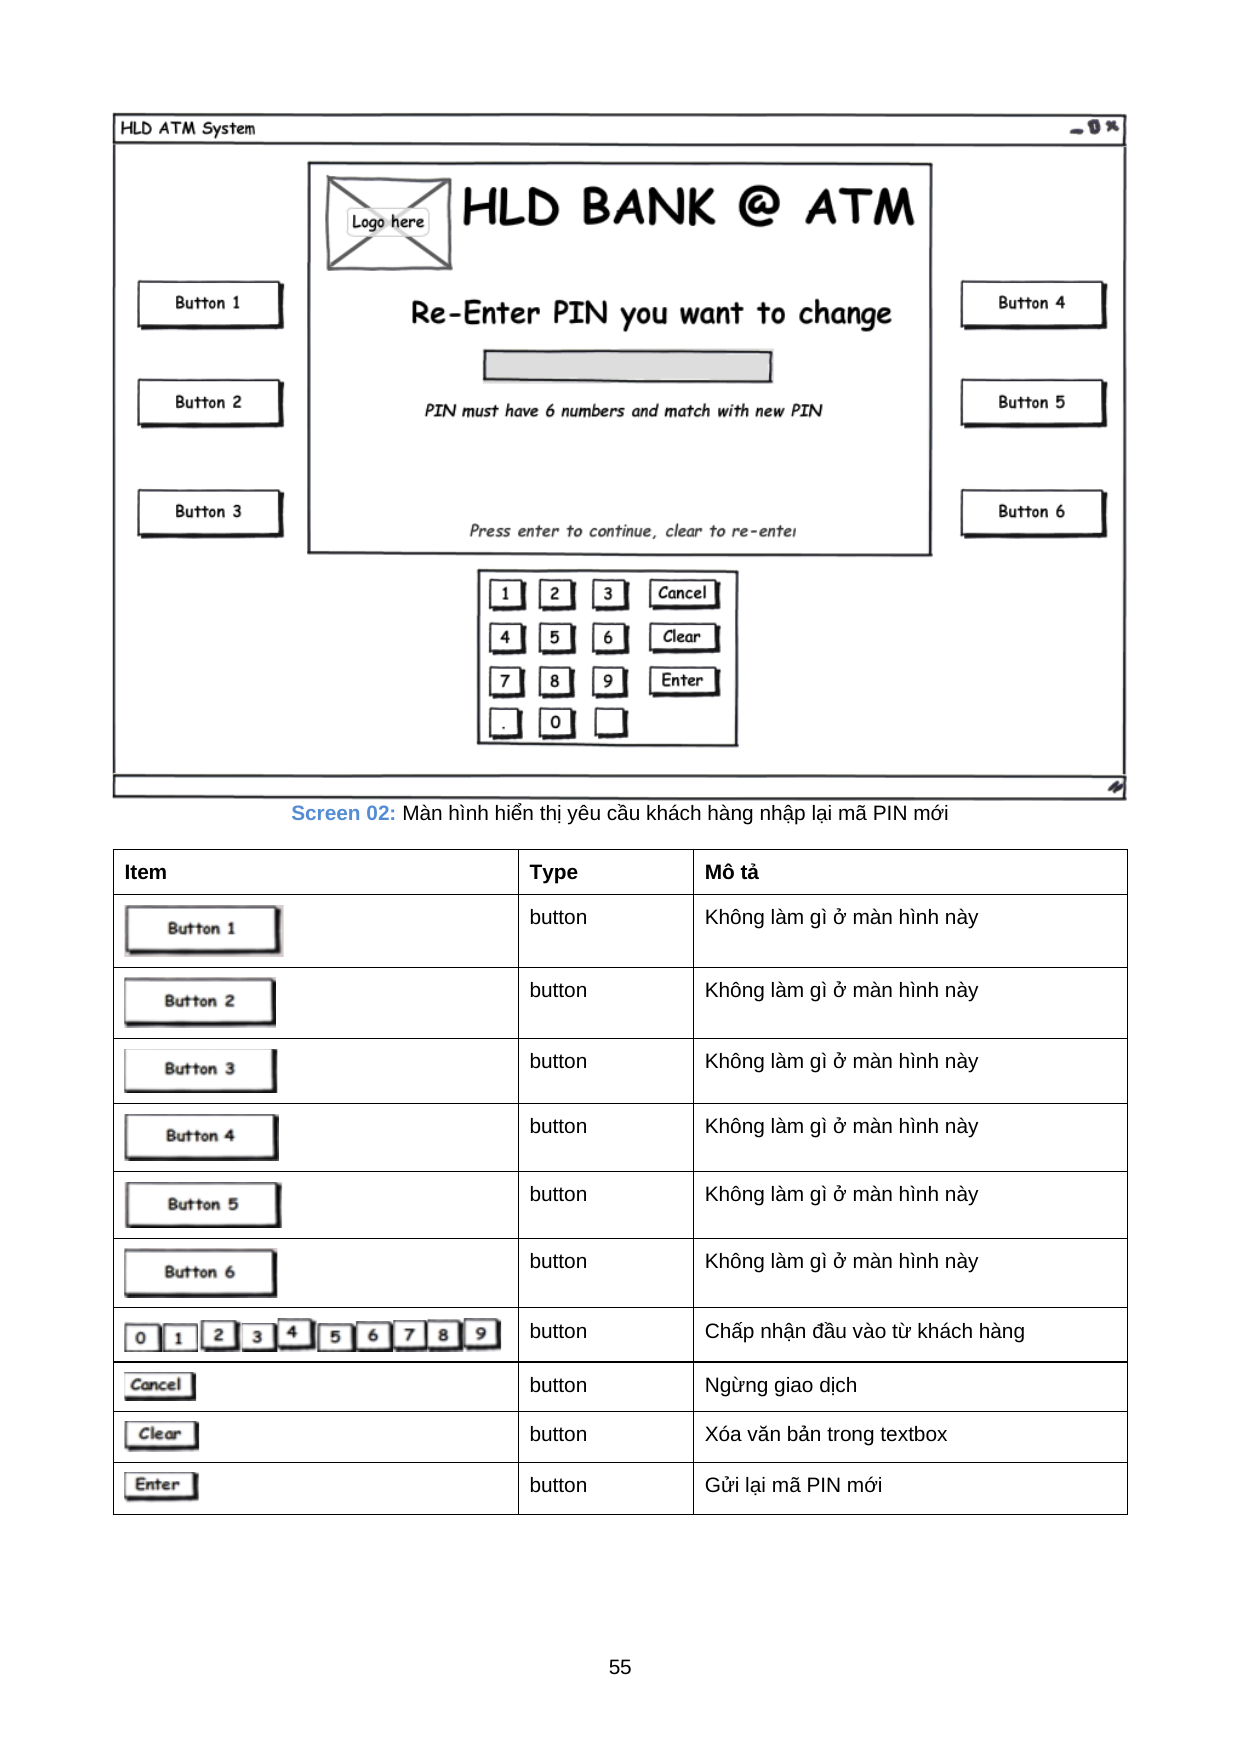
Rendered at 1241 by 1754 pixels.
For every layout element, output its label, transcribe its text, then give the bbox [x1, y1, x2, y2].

picture [124, 1472, 200, 1504]
table_cell [114, 1463, 518, 1514]
table_cell Không làm gì ở màn hình này [694, 1172, 1127, 1238]
table_cell button [519, 1104, 693, 1171]
table_cell Không làm gì ở màn hình này [694, 968, 1127, 1038]
table_cell button [519, 1039, 693, 1103]
picture [124, 1182, 283, 1228]
picture [124, 1114, 279, 1161]
table_header Mô tả [694, 850, 1127, 894]
table_cell button [519, 1239, 693, 1307]
table_cell button [519, 895, 693, 967]
table_cell button [519, 1412, 693, 1462]
table_header Type [519, 850, 693, 894]
table_cell [114, 1239, 518, 1307]
table_cell Không làm gì ở màn hình này [694, 1039, 1127, 1103]
table_cell [114, 1363, 518, 1411]
table_cell [114, 1172, 518, 1238]
picture [124, 977, 276, 1028]
table_cell [114, 1039, 518, 1103]
table_cell button [519, 968, 693, 1038]
text Screen 02: Màn hình hiển thị yêu cầu khách hàng nhập lại mã PIN mới [112, 801, 1128, 825]
table_cell button [519, 1363, 693, 1411]
table_cell [114, 1412, 518, 1462]
picture [124, 1372, 197, 1401]
picture [124, 905, 284, 957]
picture [124, 1248, 278, 1298]
table_cell Chấp nhận đầu vào từ khách hàng [694, 1308, 1127, 1361]
table_cell [114, 1104, 518, 1171]
picture [124, 1049, 278, 1093]
picture [112, 112, 1128, 801]
table_cell Ngừng giao dịch [694, 1363, 1127, 1411]
table_cell button [519, 1463, 693, 1514]
table_cell [114, 968, 518, 1038]
table_cell Xóa văn bản trong textbox [694, 1412, 1127, 1462]
table_cell Không làm gì ở màn hình này [694, 895, 1127, 967]
table_cell button [519, 1172, 693, 1238]
table_cell Không làm gì ở màn hình này [694, 1104, 1127, 1171]
table_cell Không làm gì ở màn hình này [694, 1239, 1127, 1307]
table_cell [114, 895, 518, 967]
picture [124, 1318, 502, 1352]
picture [124, 1421, 200, 1452]
table_cell [114, 1308, 518, 1361]
table_header Item [114, 850, 518, 894]
table_cell Gửi lại mã PIN mới [694, 1463, 1127, 1514]
table_cell button [519, 1308, 693, 1361]
